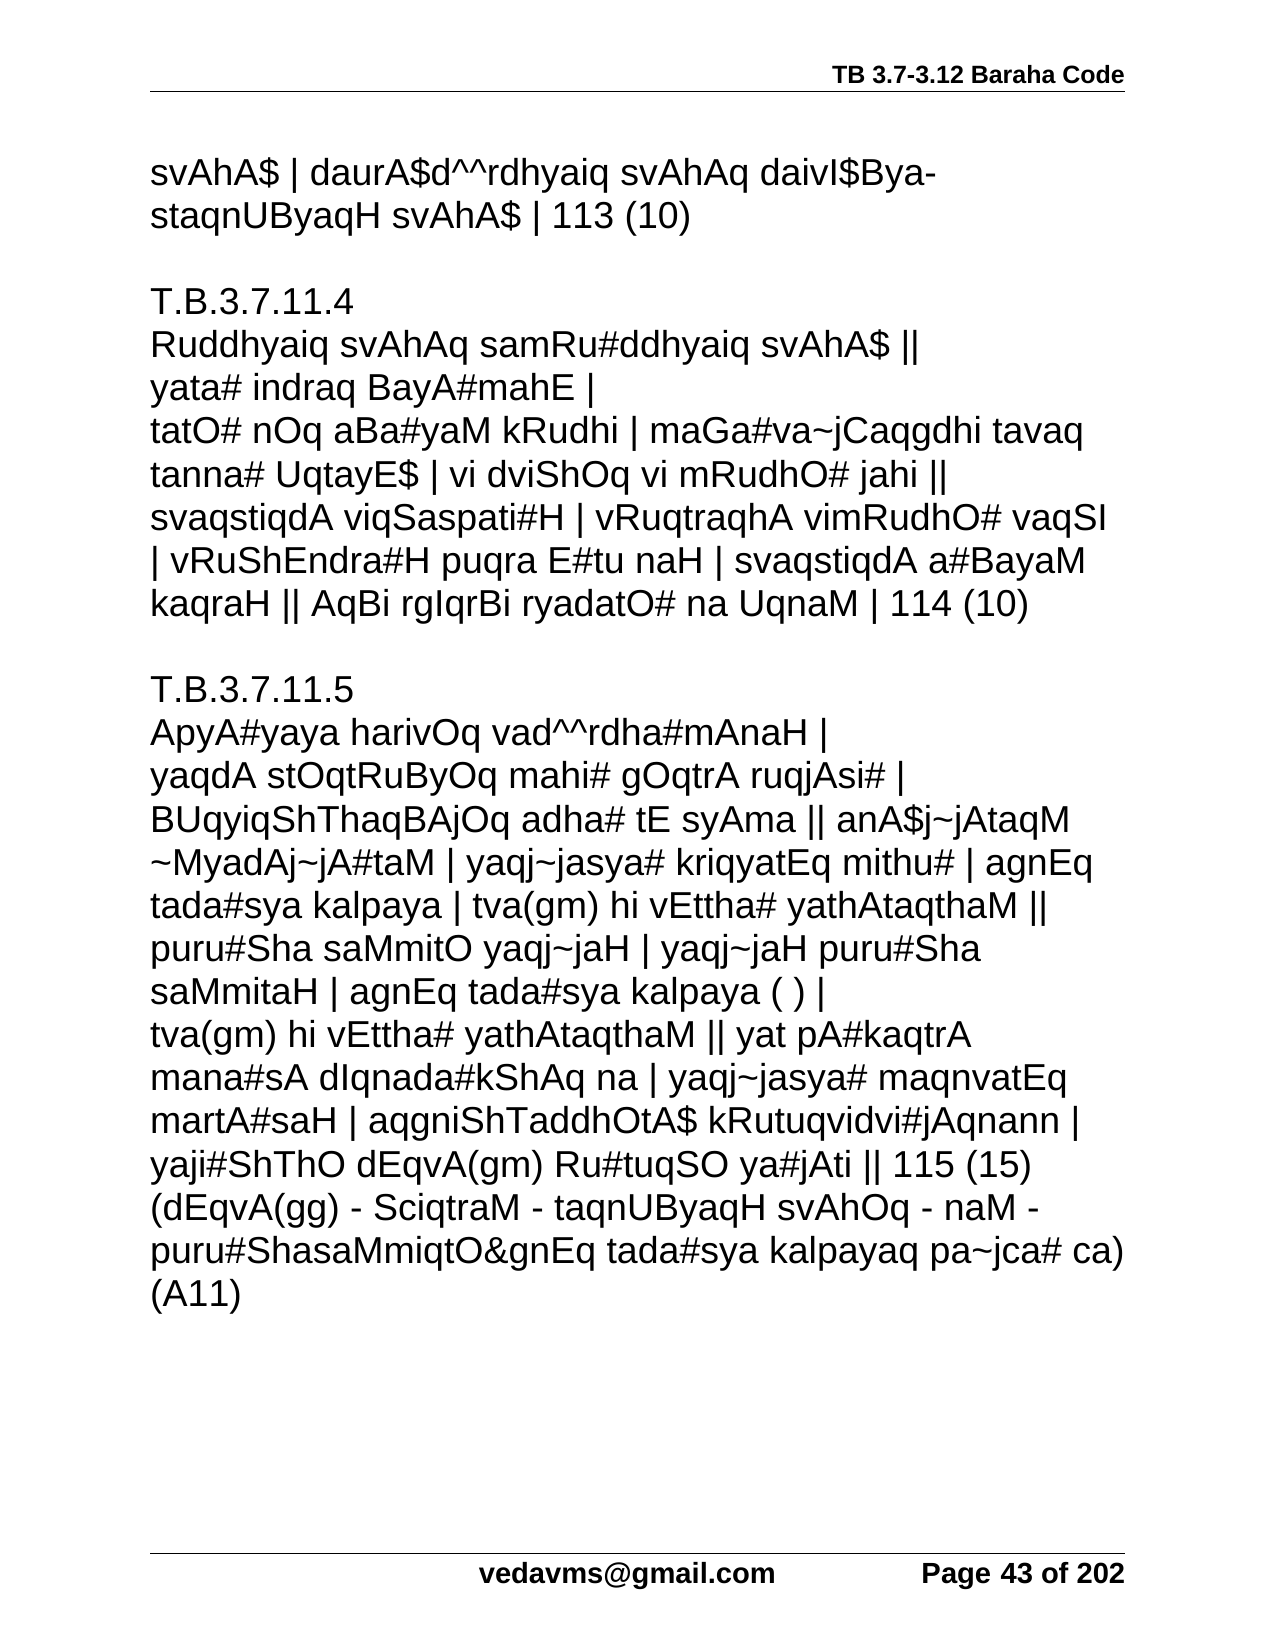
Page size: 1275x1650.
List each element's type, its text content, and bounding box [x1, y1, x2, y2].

text tatO# nOq aBa#yaM kRudhi | maGa#va~jCaqgdhi tavaq tanna# UqtayE$ | vi dviShOq vi mRudhO# jahi || svaqstiqdA viqSaspati#H | vRuqtraqhA vimRudhO# vaqSI | vRuShEndra#H puqra E#tu naH | svaqstiqdA a#BayaM kaqraH || AqBi rgIqrBi ryadatO# na UqnaM | 114 (10) [150, 409, 1125, 624]
text T.B.3.7.11.4 [150, 279, 1125, 322]
text yata# indraq BayA#mahE | [150, 366, 1125, 409]
text (dEqvA(gg) - SciqtraM - taqnUByaqH svAhOq - naM - puru#ShasaMmiqtO&gnEq tada#sya kalpayaq pa~jca# ca) (A11) [150, 1185, 1125, 1314]
text yaqdA stOqtRuByOq mahi# gOqtrA ruqjAsi# | [150, 754, 1125, 797]
text ApyA#yaya harivOq vad^^rdha#mAnaH | [150, 711, 1125, 754]
text tva(gm) hi vEttha# yathAtaqthaM || yat pA#kaqtrA mana#sA dIqnada#kShAq na | yaqj~jasya# maqnvatEq martA#saH | aqgniShTaddhOtA$ kRutuqvidvi#jAqnann | [150, 1012, 1125, 1142]
text Ruddhyaiq svAhAq samRu#ddhyaiq svAhA$ || [150, 322, 1125, 366]
text yaji#ShThO dEqvA(gm) Ru#tuqSO ya#jAti || 115 (15) [150, 1142, 1125, 1185]
text BUqyiqShThaqBAjOq adha# tE syAma || anA$j~jAtaqM ~MyadAj~jA#taM | yaqj~jasya# kriqyatEq mithu# | agnEq tada#sya kalpaya | tva(gm) hi vEttha# yathAtaqthaM || puru#Sha saMmitO yaqj~jaH | yaqj~jaH puru#Sha saMmitaH | agnEq tada#sya kalpaya ( ) | [150, 797, 1125, 1012]
text T.B.3.7.11.5 [150, 667, 1125, 711]
